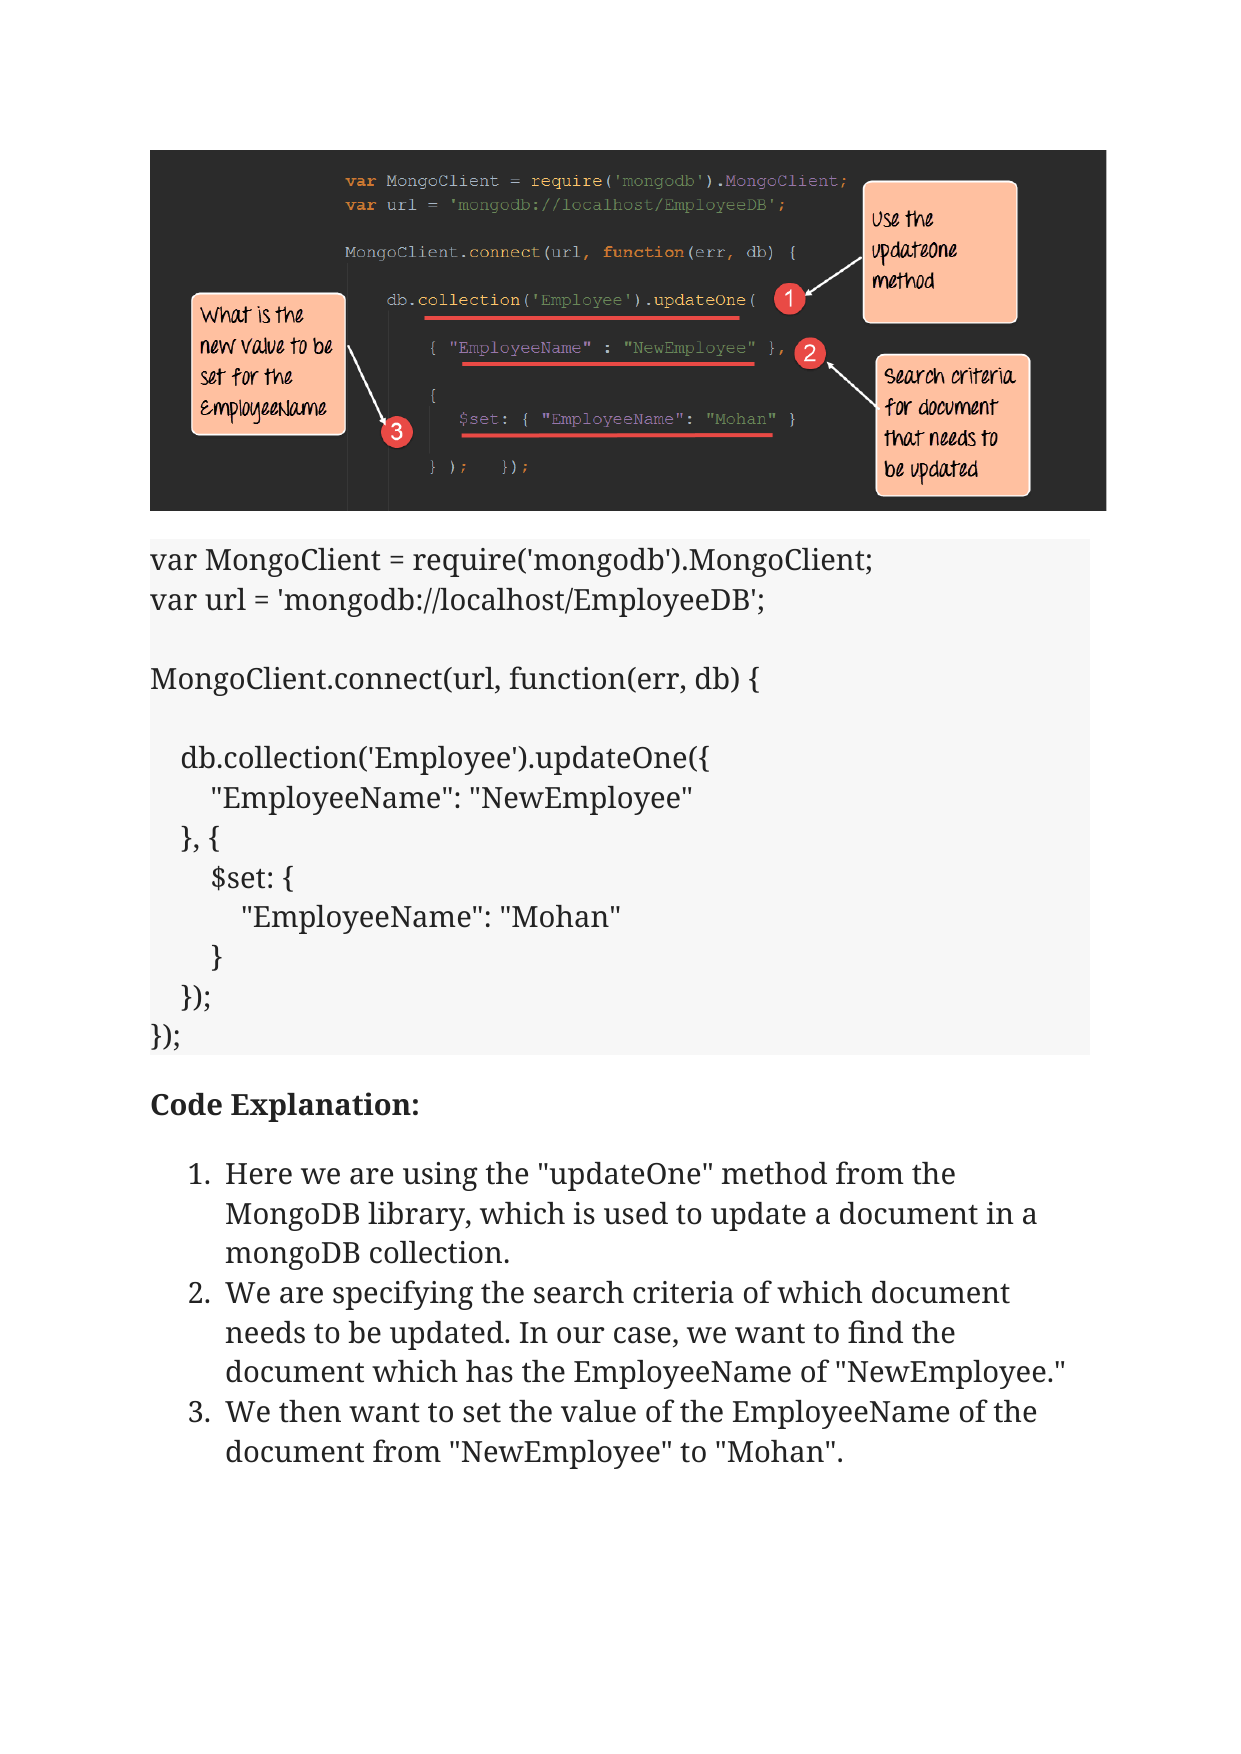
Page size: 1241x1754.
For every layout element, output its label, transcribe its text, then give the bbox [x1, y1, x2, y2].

text Code Explanation: [150, 1084, 1090, 1124]
text var MongoClient = require('mongodb').MongoClient; [150, 539, 1090, 579]
text }); [150, 1016, 1090, 1055]
text }, { [150, 817, 1090, 857]
text "EmployeeName": "NewEmployee" [150, 777, 1090, 817]
list Here we are using the "updateOne" method from the MongoDB library, which is used to update a document in a mongoDB collection. [187, 1153, 1090, 1272]
text db.collection('Employee').updateOne({ [150, 738, 1090, 777]
text var url = 'mongodb://localhost/EmployeeDB'; [150, 579, 1090, 619]
list We then want to set the value of the EmployeeName of the document from "NewEmployee" to "Mohan". [187, 1391, 1090, 1471]
list We are specifying the search criteria of which document needs to be updated. In our case, we want to find the document which has the EmployeeName of "NewEmployee." [187, 1272, 1090, 1391]
text } [150, 936, 1090, 976]
text }); [150, 976, 1090, 1016]
text $set: { [150, 857, 1090, 897]
text "EmployeeName": "Mohan" [150, 897, 1090, 936]
picture [150, 150, 1107, 511]
text MongoClient.connect(url, function(err, db) { [150, 658, 1090, 698]
